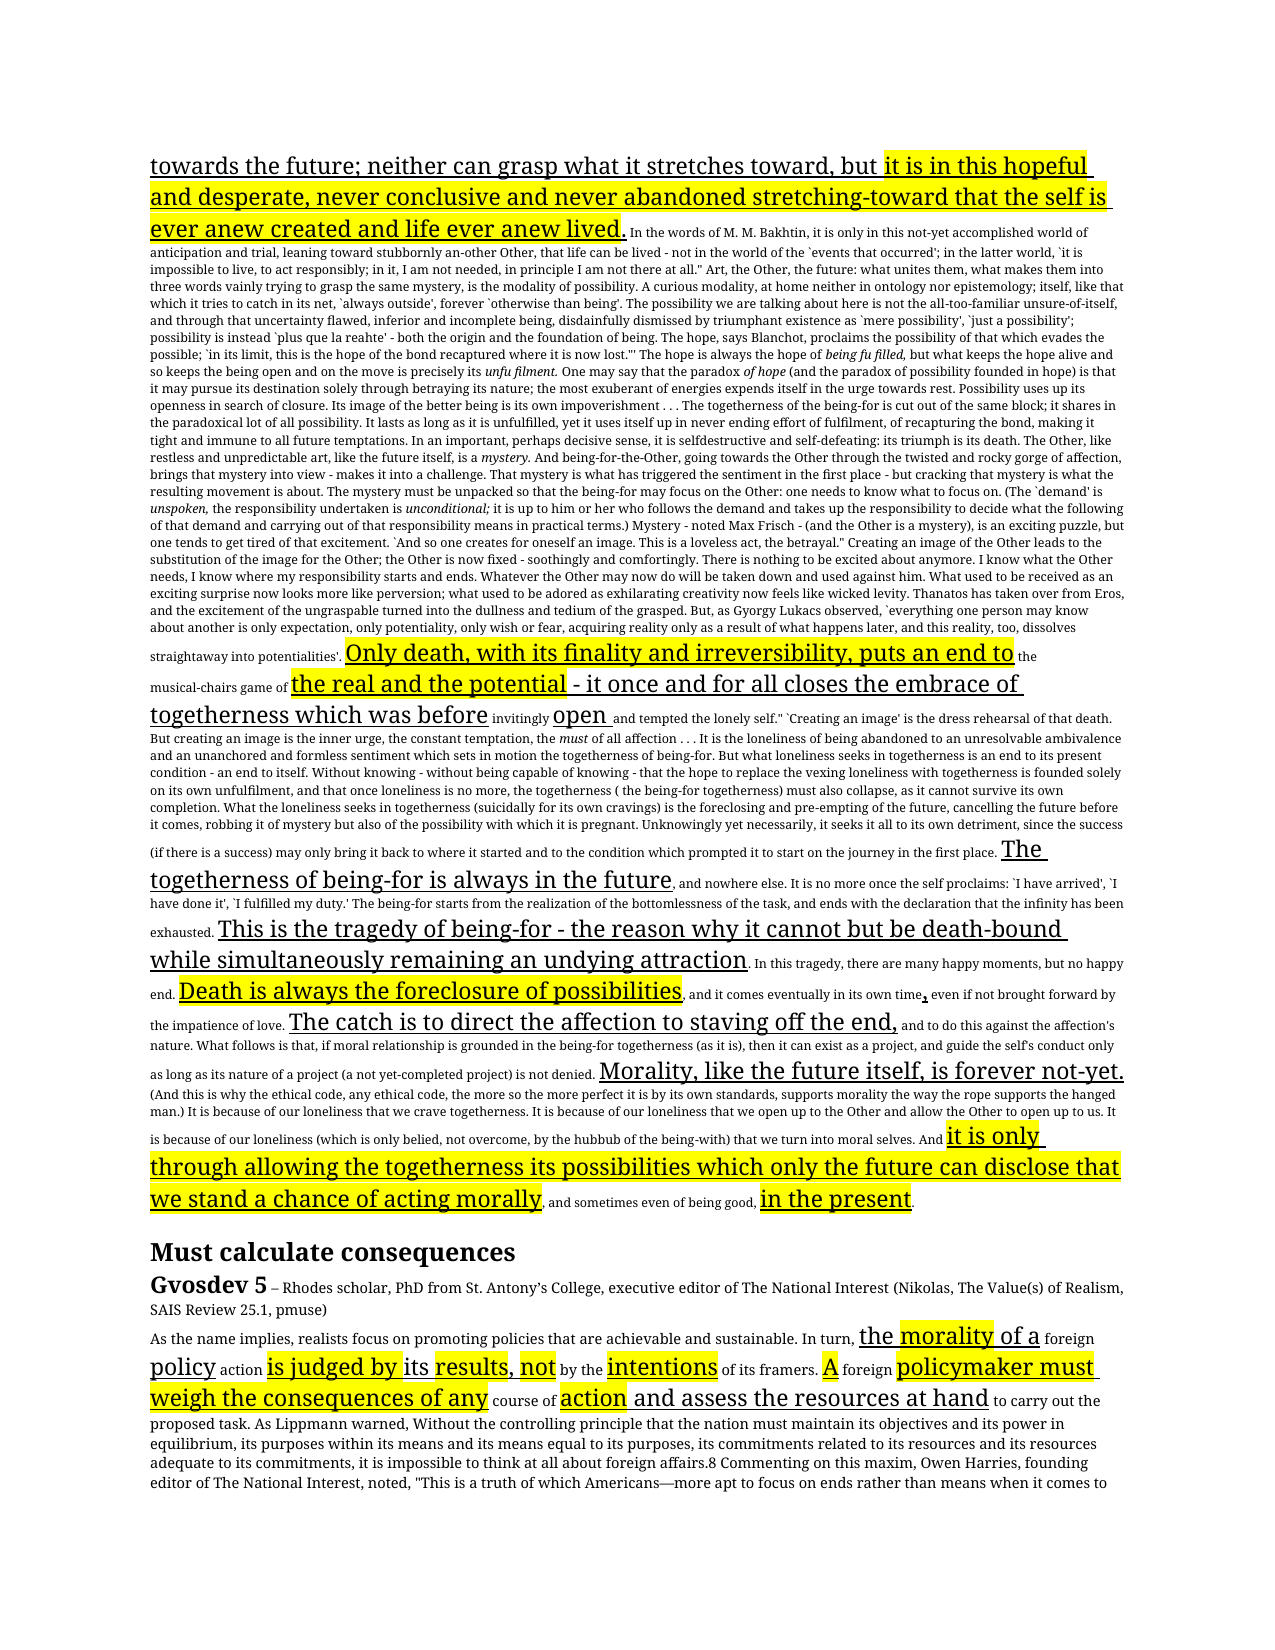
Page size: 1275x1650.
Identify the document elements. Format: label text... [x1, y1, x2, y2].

text Gvosdev 5 – Rhodes scholar, PhD from St. Antony’s College, executive editor of The National Interest (Nikolas, The Value(s) of Realism, SAIS Review 25.1, pmuse) [150, 1269, 1125, 1320]
subtitle Must calculate consequences [150, 1234, 1125, 1269]
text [150, 1320, 1125, 1493]
